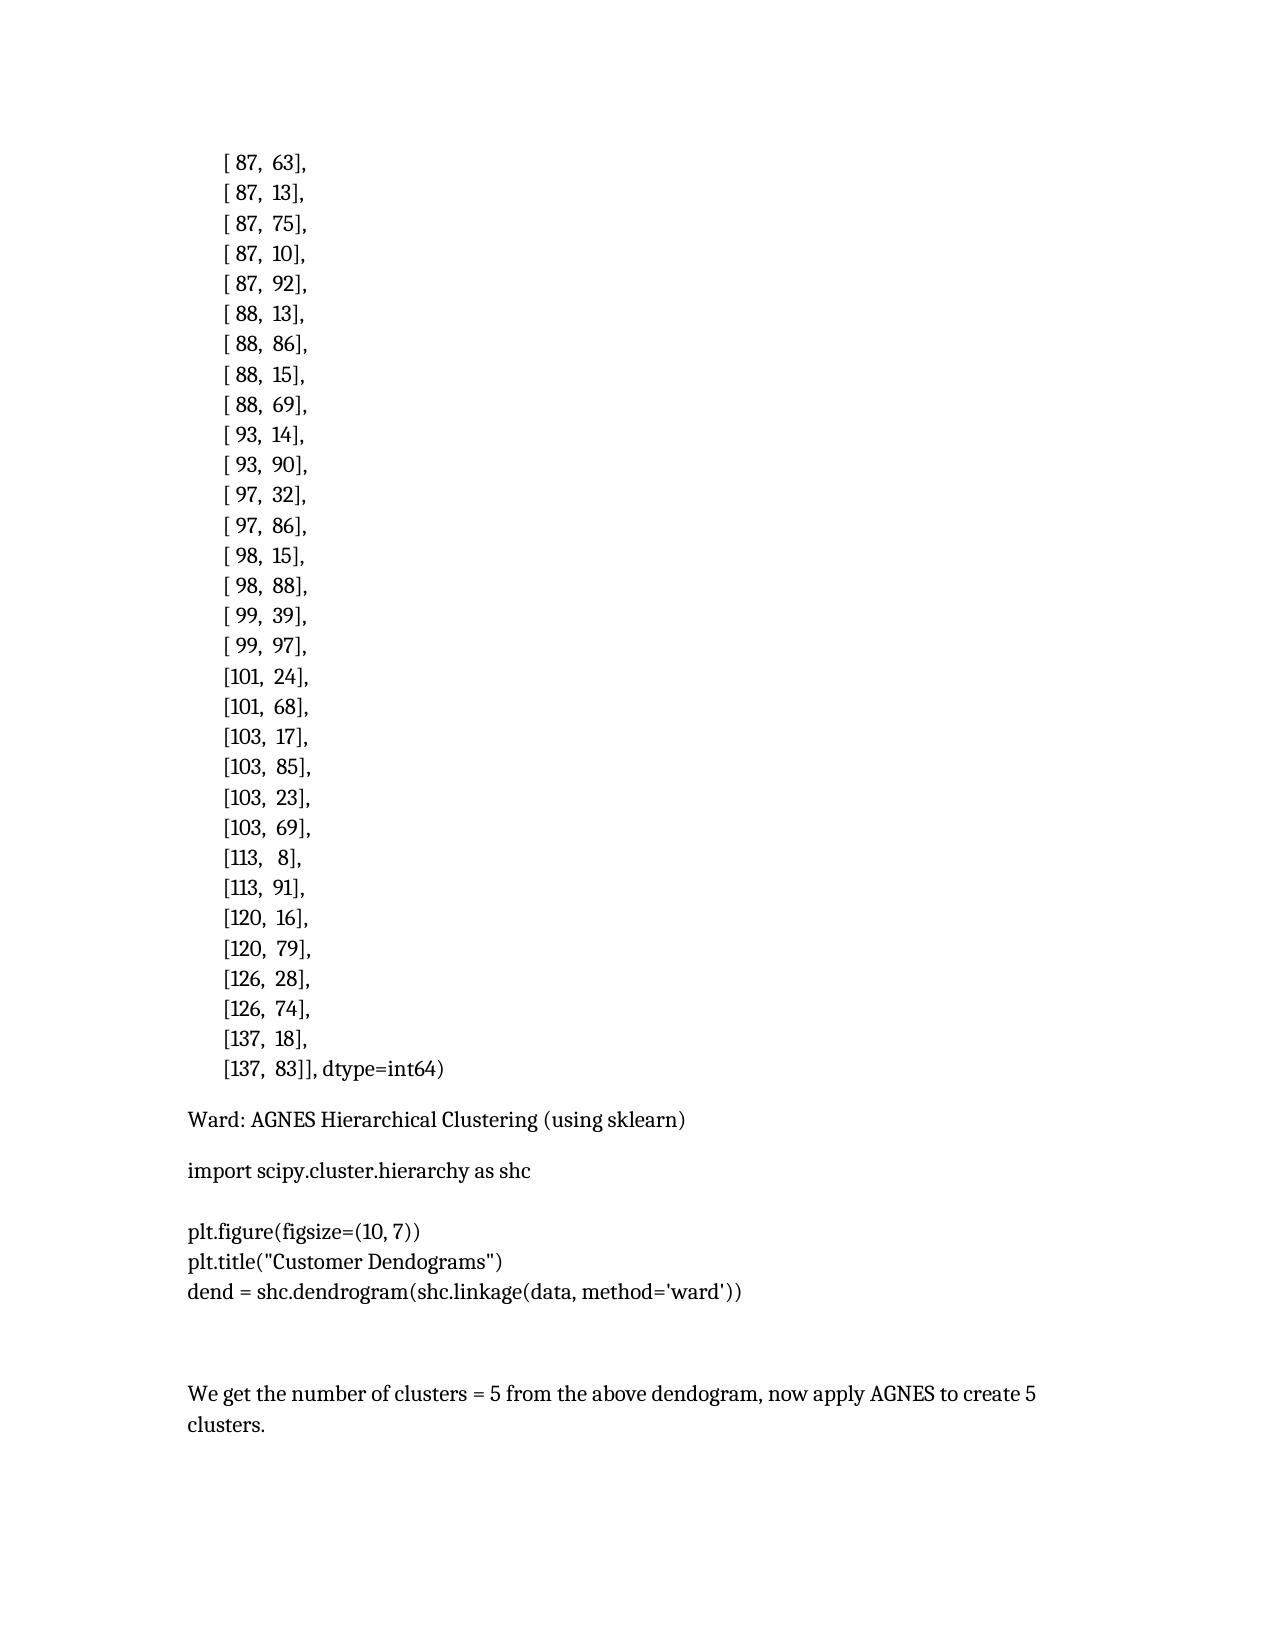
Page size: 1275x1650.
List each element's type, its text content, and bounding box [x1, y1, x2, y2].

text Ward: AGNES Hierarchical Clustering (using sklearn) [187, 1107, 1087, 1134]
text import scipy.cluster.hierarchy as shc plt.figure(figsize=(10, 7)) plt.title("Customer Dendograms") dend = shc.dendrogram(shc.linkage(data, method='ward')) [187, 1158, 1087, 1306]
text We get the number of clusters = 5 from the above dendogram, now apply AGNES to create 5 clusters. [187, 1381, 1087, 1438]
